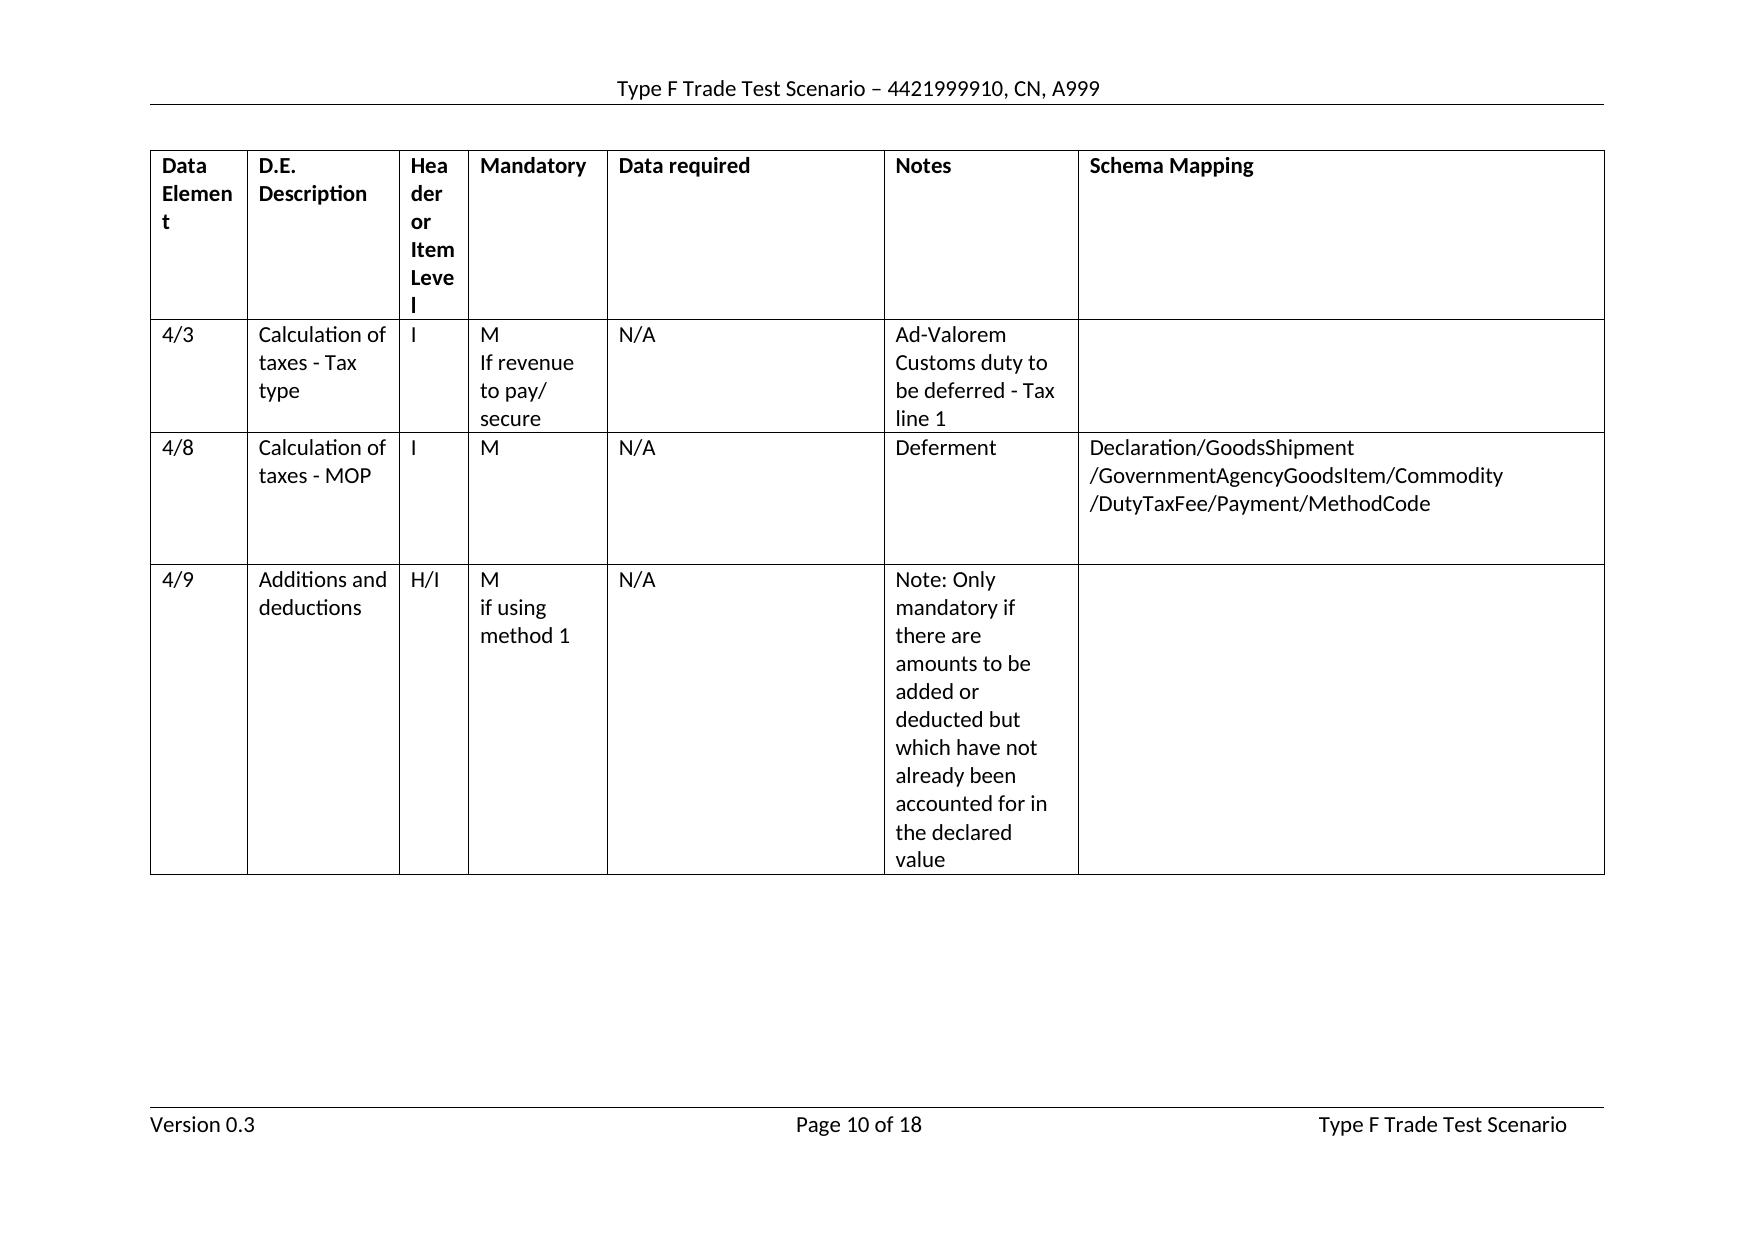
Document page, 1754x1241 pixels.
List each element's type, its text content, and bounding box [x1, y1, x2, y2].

table_cell H/I [400, 565, 468, 874]
table_cell Declaration/GoodsShipment /GovernmentAgencyGoodsItem/Commodity /DutyTaxFee/Payment/MethodCode [1079, 433, 1604, 564]
table_cell Note: Only mandatory if there are amounts to be added or deducted but which have not already been accounted for in the declared value [885, 565, 1078, 874]
table_cell N/A [608, 320, 884, 432]
table_cell Ad-Valorem Customs duty to be deferred - Tax line 1 [885, 320, 1078, 432]
table_cell I [400, 320, 468, 432]
table_header Schema Mapping [1079, 151, 1604, 319]
table_cell [1079, 320, 1604, 432]
table_cell 4/3 [151, 320, 247, 432]
table_cell Calculation of taxes - Tax type [248, 320, 399, 432]
table_cell Deferment [885, 433, 1078, 564]
table_header Data Element [151, 151, 247, 319]
table_header Notes [885, 151, 1078, 319]
table_cell 4/9 [151, 565, 247, 874]
table_cell M if using method 1 [469, 565, 607, 874]
table_header D.E. Description [248, 151, 399, 319]
table_cell 4/8 [151, 433, 247, 564]
table_cell Calculation of taxes - MOP [248, 433, 399, 564]
table_cell Additions and deductions [248, 565, 399, 874]
table_header Mandatory [469, 151, 607, 319]
table_cell [1079, 565, 1604, 874]
table_cell N/A [608, 565, 884, 874]
table_cell M If revenue to pay/ secure [469, 320, 607, 432]
table_cell M [469, 433, 607, 564]
table_header Header or Item Level [400, 151, 468, 319]
table_header Data required [608, 151, 884, 319]
table_cell N/A [608, 433, 884, 564]
table_cell I [400, 433, 468, 564]
